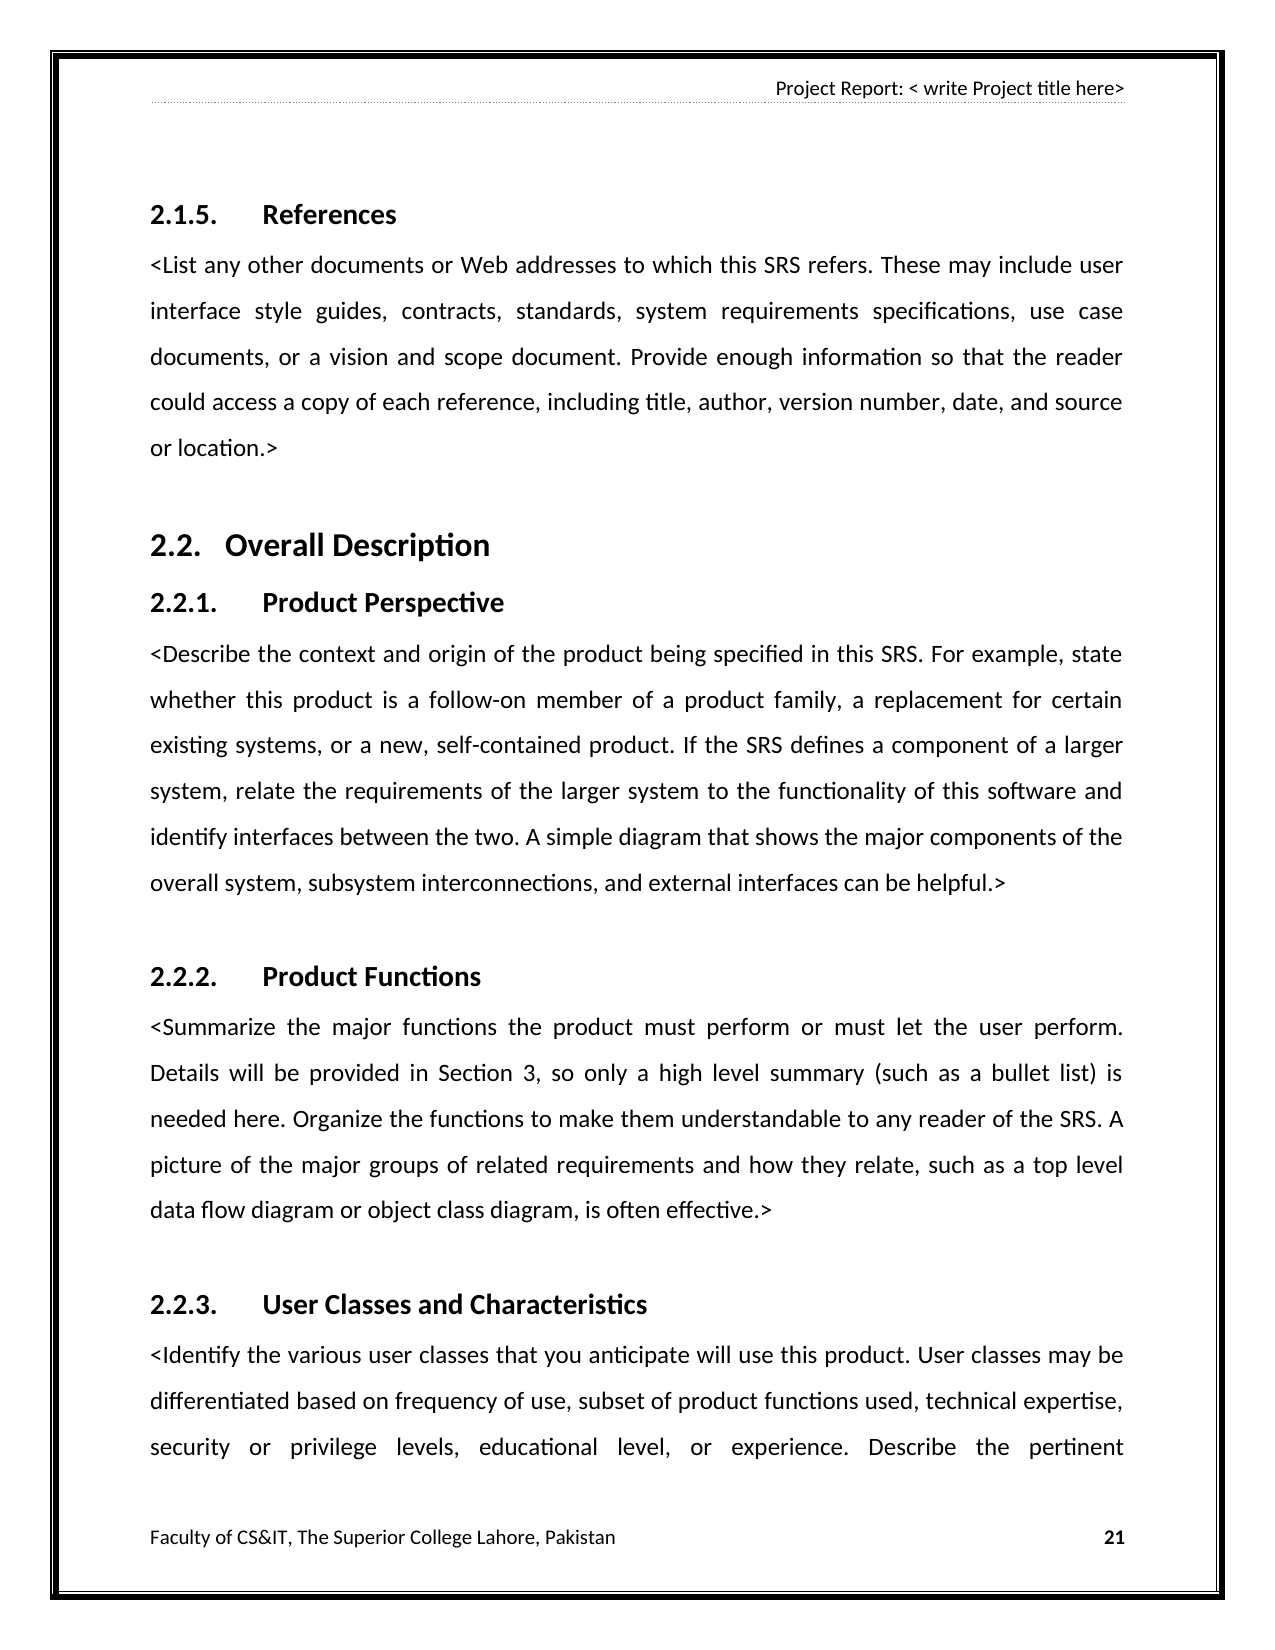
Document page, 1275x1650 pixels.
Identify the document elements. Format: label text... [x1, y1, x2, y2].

subtitle Product Perspective [150, 584, 1125, 620]
text <Describe the context and origin of the product being specified in this SRS. For example, state whether this product is a follow-on member of a product family, a replacement for certain existing systems, or a new, self-contained product. If the SRS defines a component of a larger system, relate the requirements of the larger system to the functionality of this software and identify interfaces between the two. A simple diagram that shows the major components of the overall system, subsystem interconnections, and external interfaces can be helpful.> [150, 638, 1125, 897]
subtitle User Classes and Characteristics [150, 1286, 1125, 1322]
text <Summarize the major functions the product must perform or must let the user perform. Details will be provided in Section 3, so only a high level summary (such as a bullet list) is needed here. Organize the functions to make them understandable to any reader of the SRS. A picture of the major groups of related requirements and how they relate, such as a top level data flow diagram or object class diagram, is often effective.> [150, 1012, 1125, 1225]
subtitle References [150, 196, 1125, 231]
subtitle Overall Description [150, 523, 1125, 564]
subtitle Product Functions [150, 958, 1125, 994]
text <List any other documents or Web addresses to which this SRS refers. These may include user interface style guides, contracts, standards, system requirements specifications, use case documents, or a vision and scope document. Provide enough information so that the reader could access a copy of each reference, including title, author, version number, date, and source or location.> [150, 249, 1125, 463]
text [150, 1339, 1125, 1461]
